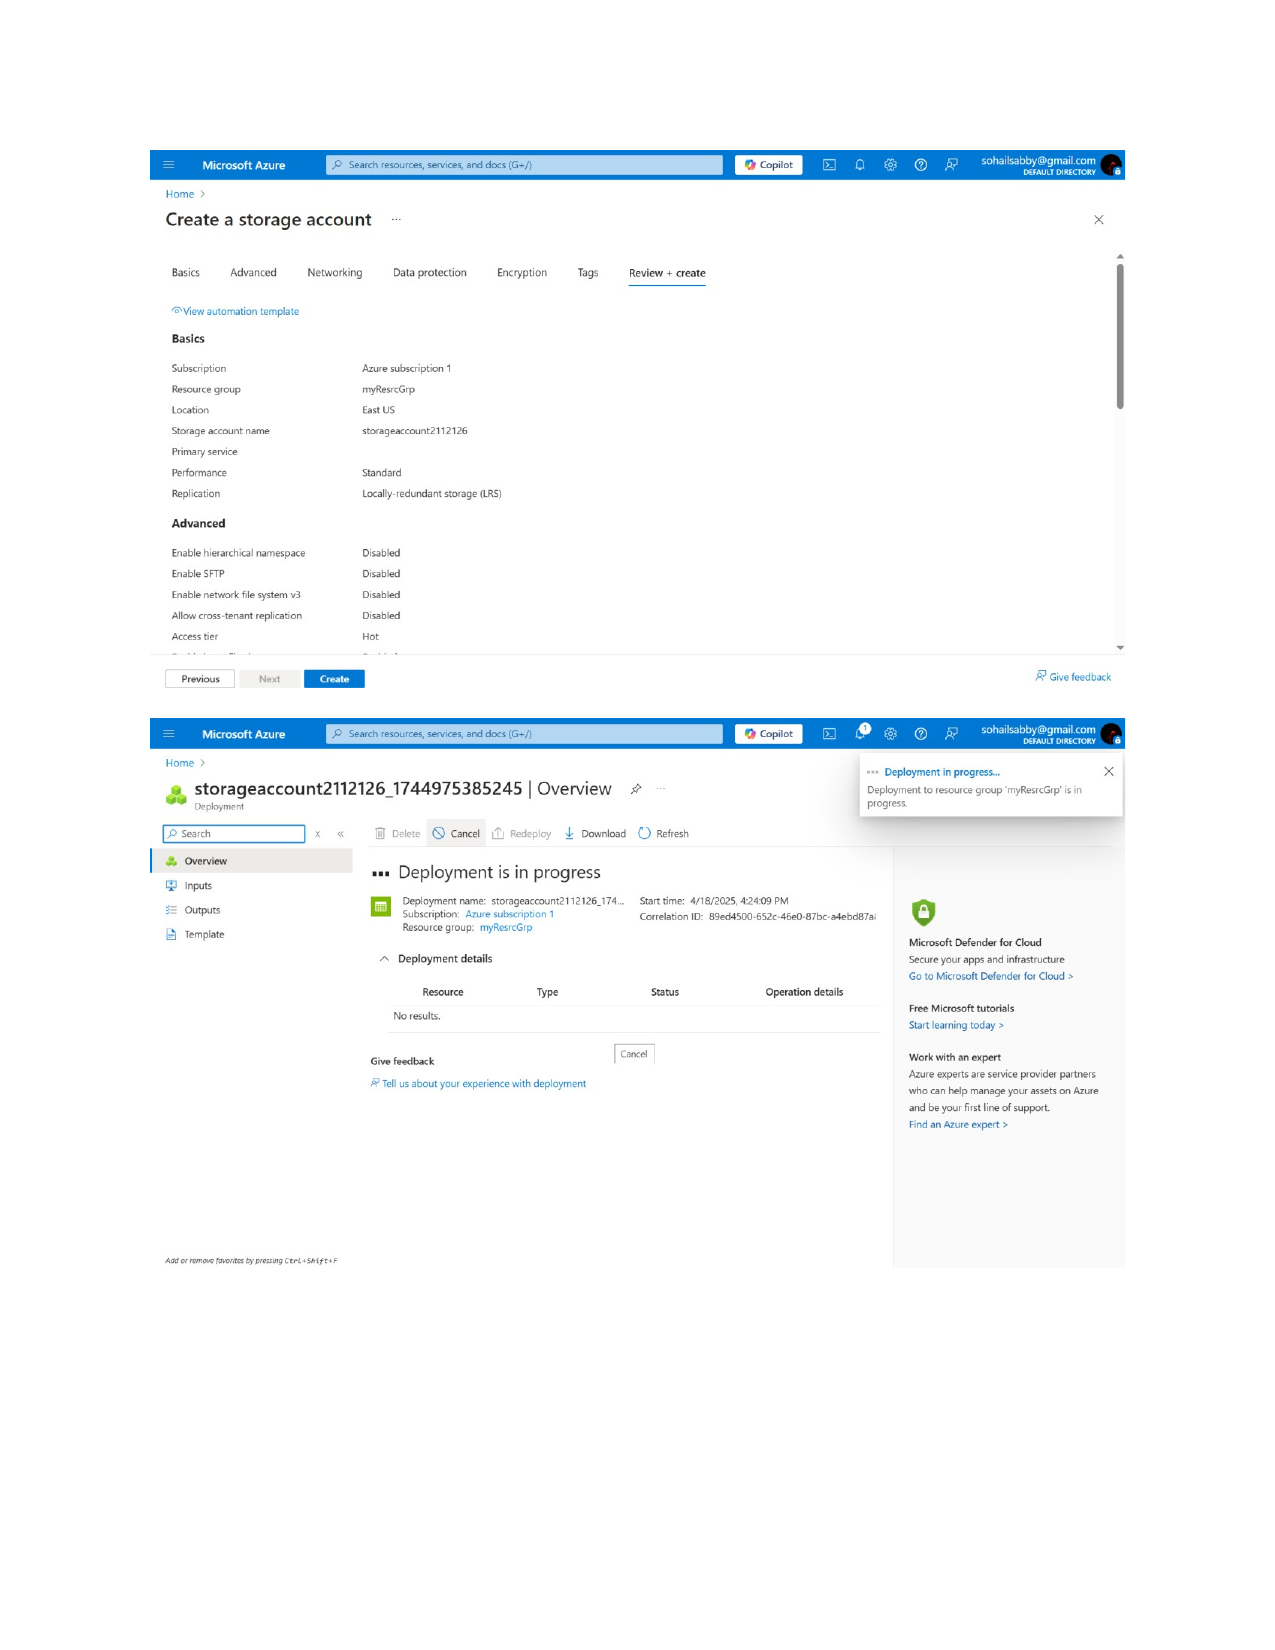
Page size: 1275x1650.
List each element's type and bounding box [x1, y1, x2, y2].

picture [150, 718, 1125, 1268]
picture [150, 150, 1125, 688]
